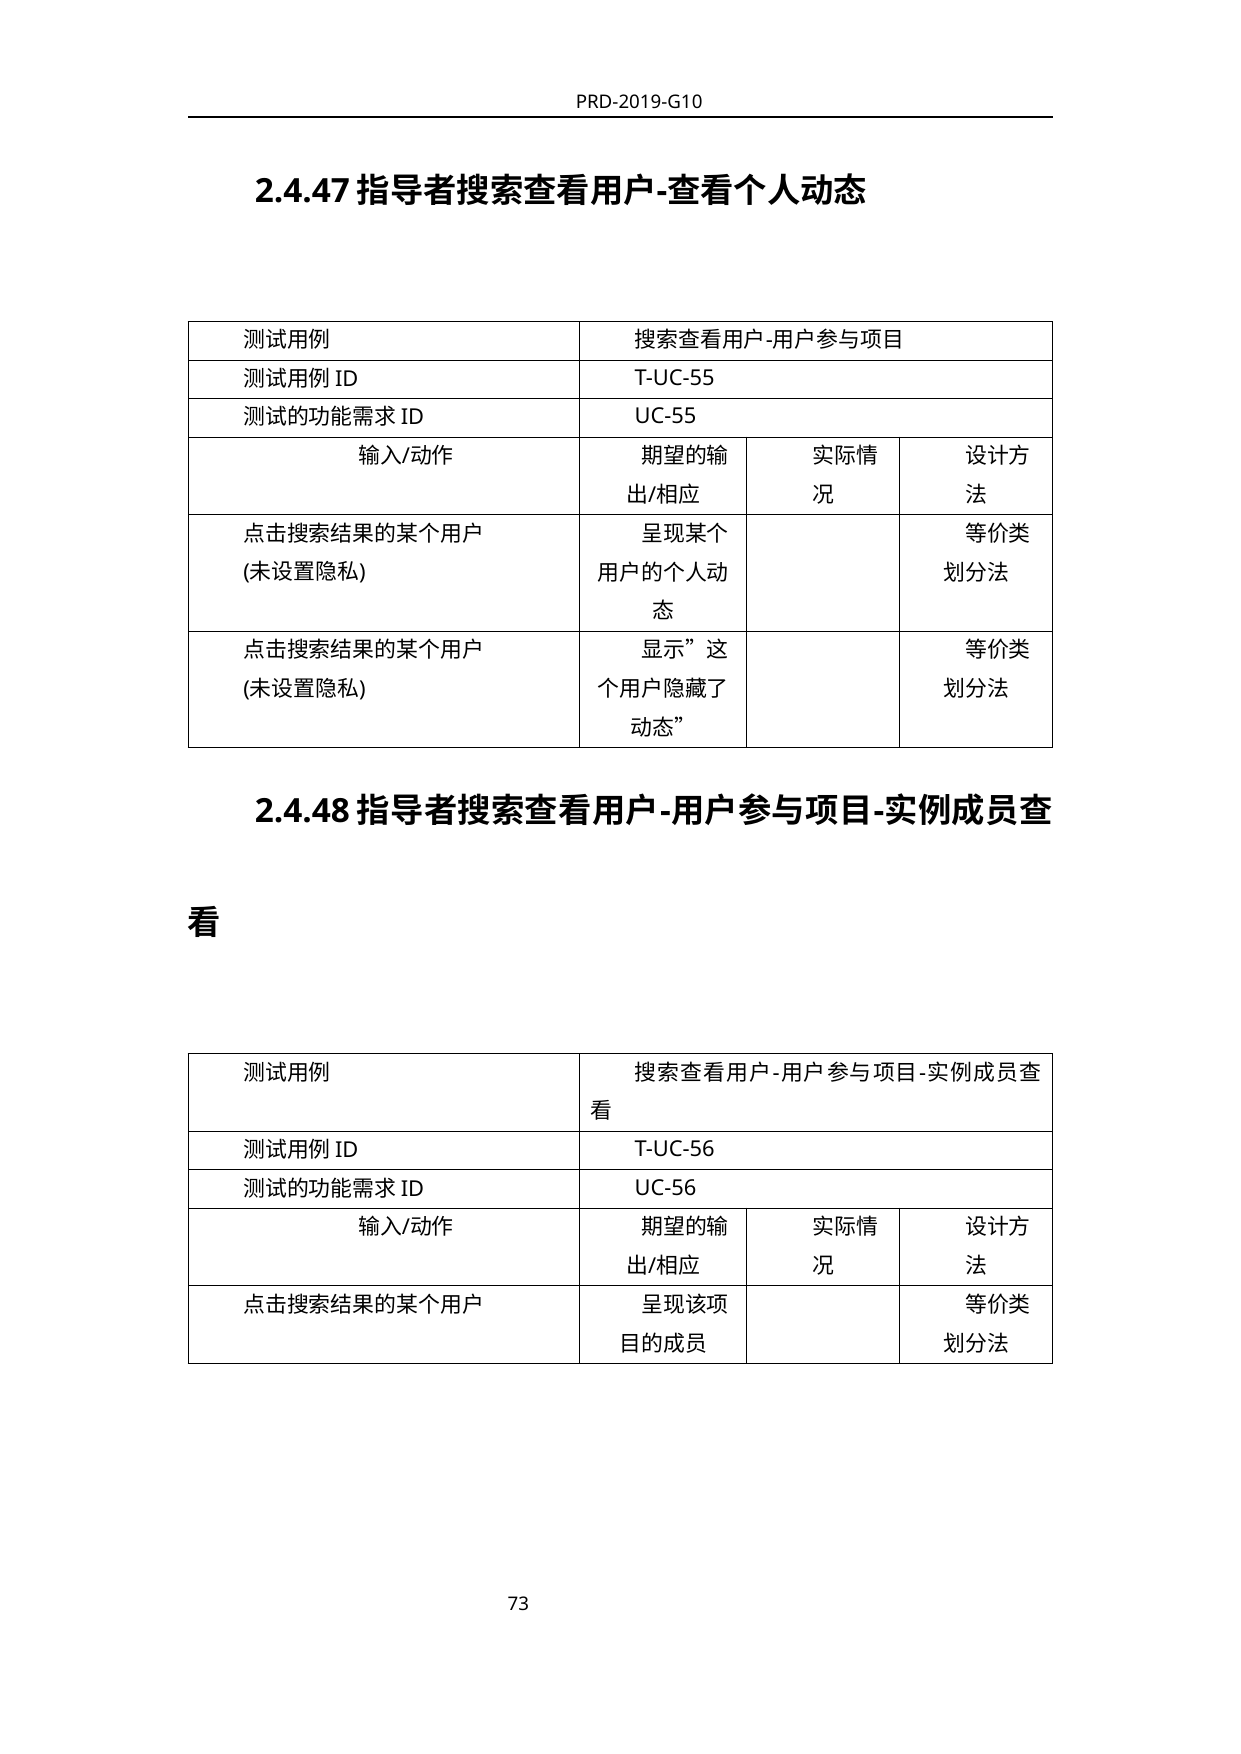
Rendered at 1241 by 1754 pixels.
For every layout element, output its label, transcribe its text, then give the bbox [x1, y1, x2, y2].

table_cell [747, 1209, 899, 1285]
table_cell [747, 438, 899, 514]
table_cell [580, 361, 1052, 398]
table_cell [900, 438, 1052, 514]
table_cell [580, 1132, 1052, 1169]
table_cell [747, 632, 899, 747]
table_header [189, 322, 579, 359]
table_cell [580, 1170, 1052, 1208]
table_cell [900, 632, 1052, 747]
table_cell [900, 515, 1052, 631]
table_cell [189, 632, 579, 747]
subtitle 2.4.48指导者搜索查看用户-用户参与项目-实例成员查看 [187, 775, 1053, 952]
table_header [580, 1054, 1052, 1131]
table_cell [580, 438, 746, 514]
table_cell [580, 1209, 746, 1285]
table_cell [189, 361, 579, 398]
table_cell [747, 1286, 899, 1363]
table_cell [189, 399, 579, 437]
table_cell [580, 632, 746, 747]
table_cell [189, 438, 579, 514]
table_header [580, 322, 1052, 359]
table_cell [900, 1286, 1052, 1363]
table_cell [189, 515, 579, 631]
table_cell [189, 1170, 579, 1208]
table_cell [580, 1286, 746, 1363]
subtitle 2.4.47指导者搜索查看用户-查看个人动态 [187, 155, 1053, 220]
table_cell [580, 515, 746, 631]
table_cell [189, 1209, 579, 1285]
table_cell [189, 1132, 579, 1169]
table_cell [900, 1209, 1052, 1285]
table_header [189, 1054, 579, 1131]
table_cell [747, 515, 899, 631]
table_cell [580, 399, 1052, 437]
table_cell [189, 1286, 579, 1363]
